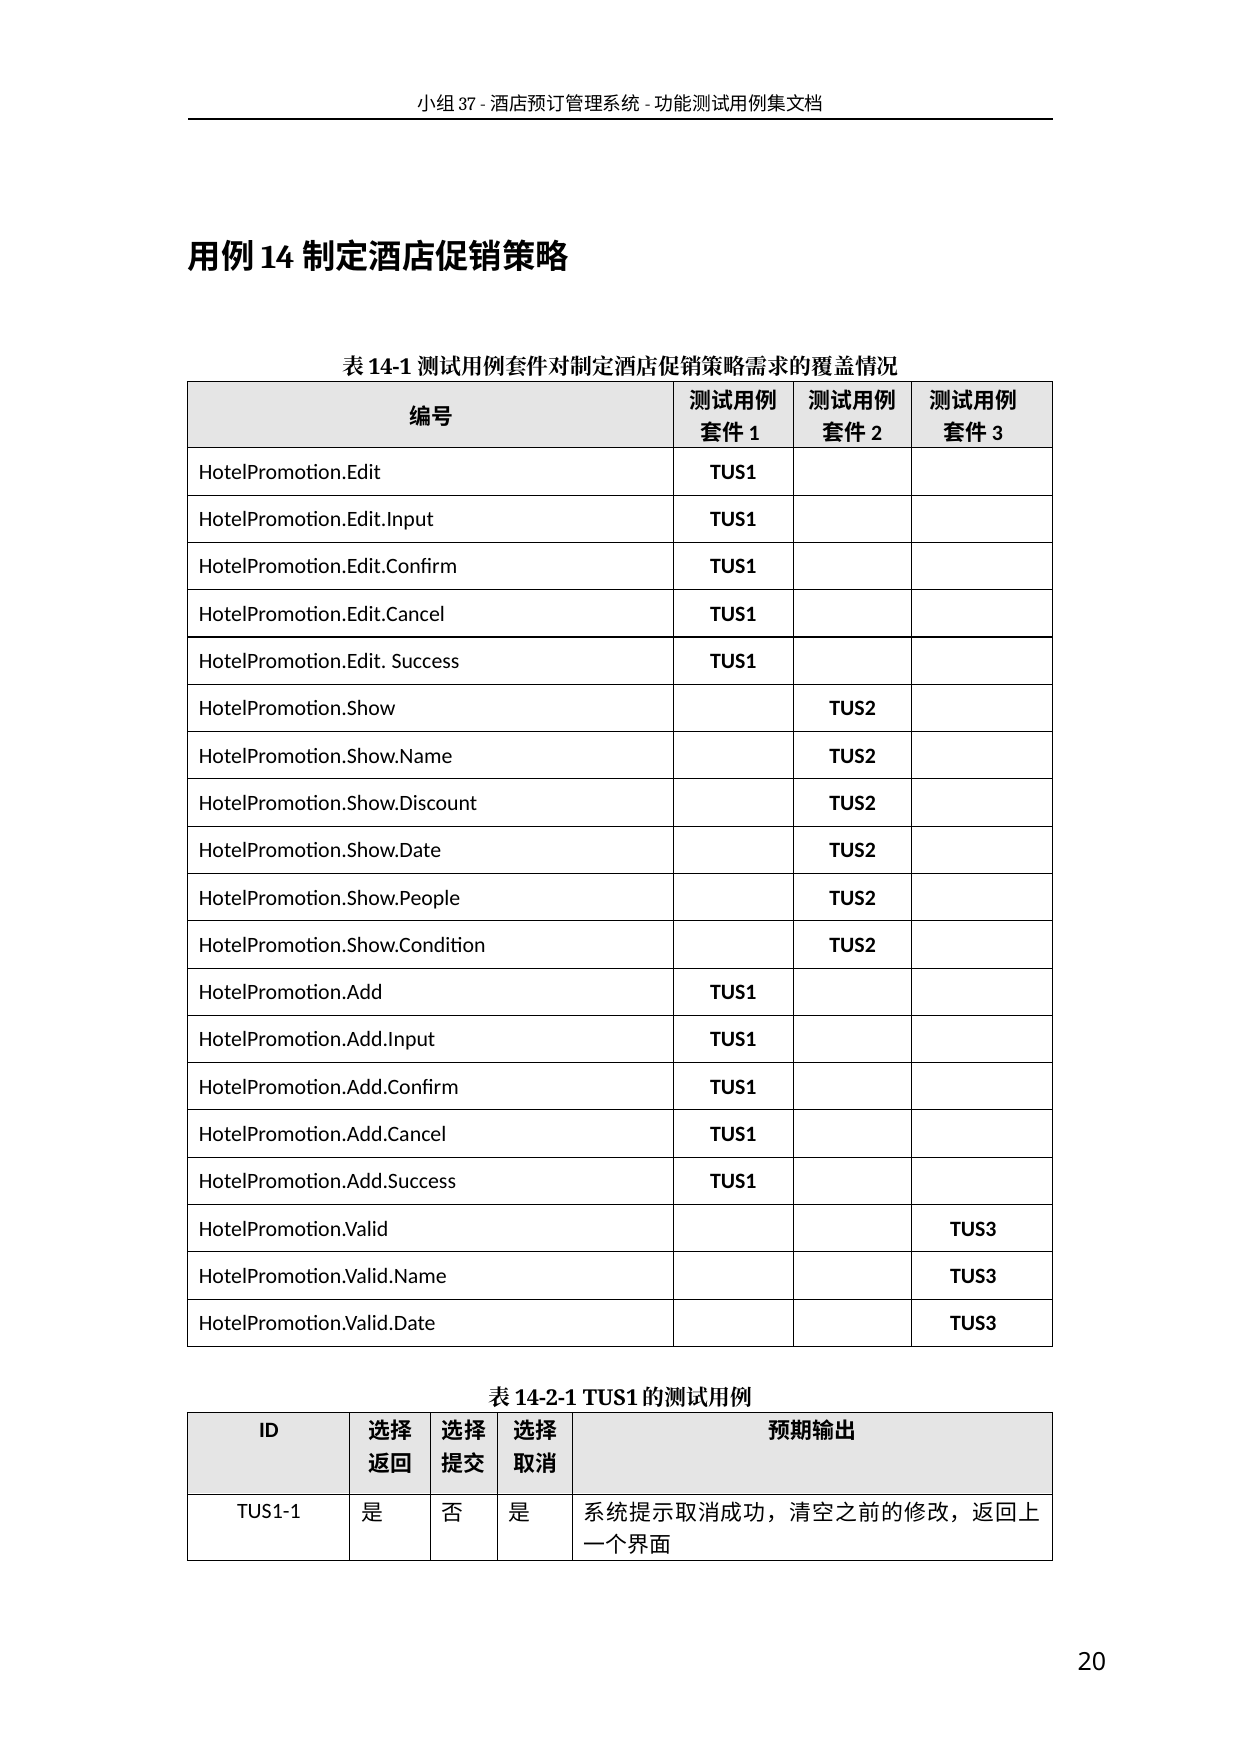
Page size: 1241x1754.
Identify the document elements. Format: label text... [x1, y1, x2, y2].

table_cell [794, 1063, 911, 1109]
table_cell HotelPromotion.Valid [188, 1205, 673, 1251]
table_cell TUS1-1 [188, 1495, 349, 1559]
table_cell [912, 448, 1052, 494]
table_cell HotelPromotion.Edit.Cancel [188, 590, 673, 636]
table_cell [794, 590, 911, 636]
table_cell TUS3 [912, 1300, 1052, 1346]
table_header 测试用例套件1 [674, 382, 793, 447]
table_cell 系统提示取消成功，清空之前的修改，返回上一个界面 [573, 1495, 1052, 1559]
table_cell [794, 1110, 911, 1157]
table_cell TUS3 [912, 1252, 1052, 1298]
table_header 测试用例套件3 [912, 382, 1052, 447]
table_cell TUS2 [794, 732, 911, 778]
table_cell [912, 827, 1052, 873]
table_cell TUS1 [674, 543, 793, 589]
table_cell TUS3 [912, 1205, 1052, 1251]
table_header 测试用例套件2 [794, 382, 911, 447]
table_header 编号 [188, 382, 673, 447]
table_cell HotelPromotion.Show.Date [188, 827, 673, 873]
table_cell [912, 921, 1052, 967]
table_cell [912, 590, 1052, 636]
table_cell [674, 732, 793, 778]
table_cell [912, 685, 1052, 731]
table_cell HotelPromotion.Show.People [188, 874, 673, 920]
table_cell HotelPromotion.Valid.Name [188, 1252, 673, 1298]
table_cell [674, 827, 793, 873]
table_cell [912, 638, 1052, 684]
table_cell TUS1 [674, 590, 793, 636]
table_cell TUS1 [674, 448, 793, 494]
table_cell HotelPromotion.Add.Cancel [188, 1110, 673, 1157]
table_cell HotelPromotion.Show.Condition [188, 921, 673, 967]
table_cell [912, 779, 1052, 826]
table_cell TUS2 [794, 685, 911, 731]
table_cell [912, 1063, 1052, 1109]
table_cell [912, 543, 1052, 589]
table_cell [674, 1205, 793, 1251]
table_cell 是 [350, 1495, 430, 1559]
table_cell [912, 1110, 1052, 1157]
table_cell [912, 732, 1052, 778]
table_header ID [188, 1413, 349, 1493]
table_cell HotelPromotion.Edit.Input [188, 496, 673, 542]
table_cell HotelPromotion.Add.Input [188, 1016, 673, 1062]
table_cell [794, 1300, 911, 1346]
table_cell [674, 1252, 793, 1298]
table_cell [912, 1016, 1052, 1062]
table_cell TUS1 [674, 496, 793, 542]
table_cell [674, 874, 793, 920]
table_cell HotelPromotion.Show.Discount [188, 779, 673, 826]
table_cell TUS2 [794, 921, 911, 967]
table_cell [794, 638, 911, 684]
table_cell HotelPromotion.Edit.Confirm [188, 543, 673, 589]
table_cell [794, 448, 911, 494]
table_header 选择提交 [431, 1413, 497, 1493]
table_cell [794, 543, 911, 589]
table_cell 是 [498, 1495, 572, 1559]
table_cell [674, 685, 793, 731]
table_cell TUS1 [674, 969, 793, 1015]
table_cell 否 [431, 1495, 497, 1559]
table_cell [912, 969, 1052, 1015]
table_cell [912, 1158, 1052, 1204]
text 表14-1 测试用例套件对制定酒店促销策略需求的覆盖情况 [187, 349, 1053, 381]
table_cell HotelPromotion.Add.Success [188, 1158, 673, 1204]
table_cell [794, 1205, 911, 1251]
table_cell [912, 874, 1052, 920]
table_cell [794, 969, 911, 1015]
table_cell [794, 1252, 911, 1298]
text 用例14 制定酒店促销策略 [187, 222, 1053, 287]
table_cell [794, 496, 911, 542]
table_cell TUS1 [674, 1110, 793, 1157]
table_cell [912, 496, 1052, 542]
table_cell [794, 1016, 911, 1062]
table_cell HotelPromotion.Add.Confirm [188, 1063, 673, 1109]
table_cell HotelPromotion.Show.Name [188, 732, 673, 778]
table_cell TUS2 [794, 874, 911, 920]
table_cell [674, 779, 793, 826]
table_cell HotelPromotion.Edit [188, 448, 673, 494]
table_cell [794, 1158, 911, 1204]
table_cell [674, 1300, 793, 1346]
table_cell HotelPromotion.Valid.Date [188, 1300, 673, 1346]
table_cell TUS1 [674, 1063, 793, 1109]
table_cell [674, 921, 793, 967]
table_cell HotelPromotion.Show [188, 685, 673, 731]
table_cell TUS2 [794, 827, 911, 873]
table_header 选择返回 [350, 1413, 430, 1493]
table_header 预期输出 [573, 1413, 1052, 1493]
table_cell HotelPromotion.Add [188, 969, 673, 1015]
table_cell TUS1 [674, 1158, 793, 1204]
table_cell HotelPromotion.Edit. Success [188, 638, 673, 684]
text 表14-2-1 TUS1的测试用例 [187, 1379, 1053, 1412]
table_cell TUS1 [674, 638, 793, 684]
table_header 选择取消 [498, 1413, 572, 1493]
table_cell TUS1 [674, 1016, 793, 1062]
table_cell TUS2 [794, 779, 911, 826]
